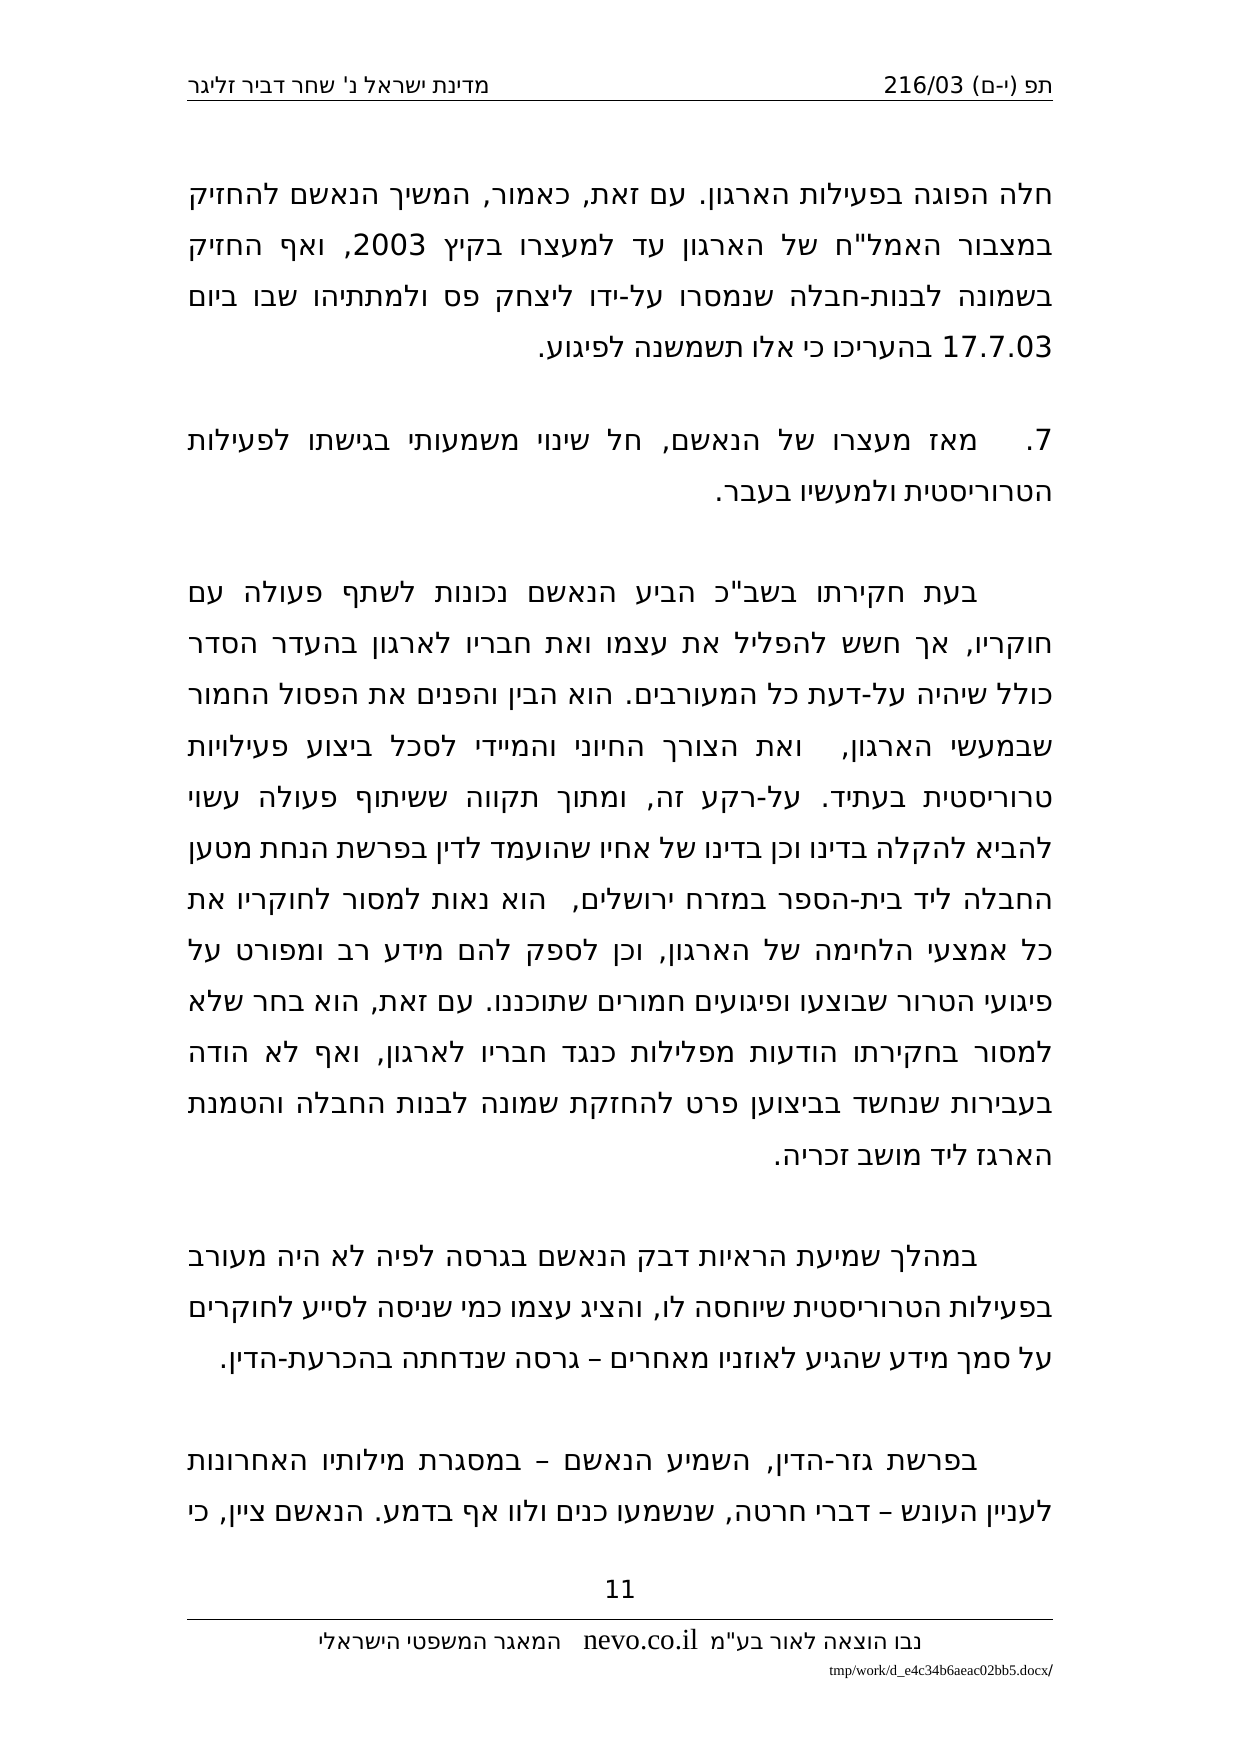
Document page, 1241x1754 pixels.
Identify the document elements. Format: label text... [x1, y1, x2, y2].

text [187, 1443, 1053, 1528]
text במהלך שמיעת הראיות דבק הנאשם בגרסה לפיה לא היה מעורב בפעילות הטרוריסטית שיוחסה לו, והציג עצמו כמי שניסה לסייע לחוקרים על סמך מידע שהגיע לאוזניו מאחרים – גרסה שנדחתה בהכרעת-הדין.ו [187, 1239, 1053, 1376]
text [187, 177, 1053, 365]
text 7. מאז מעצרו של הנאשם, חל שינוי משמעותי בגישתו לפעילות הטרוריסטית ולמעשיו בעבר. [187, 423, 1053, 508]
text בעת חקירתו בשב"כ הביע הנאשם נכונות לשתף פעולה עם חוקריו, אך חשש להפליל את עצמו ואת חבריו לארגון בהעדר הסדר כולל שיהיה על-דעת כל המעורבים. הוא הבין והפנים את הפסול החמור שבמעשי הארגון, ואת הצורך החיוני והמיידי לסכל ביצוע פעילויות טרוריסטית בעתיד. על-רקע זה, ומתוך תקווה ששיתוף פעולה עשוי להביא להקלה בדינו וכן בדינו של אחיו שהועמד לדין בפרשת הנחת מטען החבלה ליד בית-הספר במזרח ירושלים, הוא נאות למסור לחוקריו את כל אמצעי הלחימה של הארגון, וכן לספק להם מידע רב ומפורט על פיגועי הטרור שבוצעו ופיגועים חמורים שתוכננו. עם זאת, הוא בחר שלא למסור בחקירתו הודעות מפלילות כנגד חבריו לארגון, ואף לא הודה בעבירות שנחשד בביצוען פרט להחזקת שמונה לבנות החבלה והטמנת הארגז ליד מושב זכריה. [187, 575, 1053, 1172]
